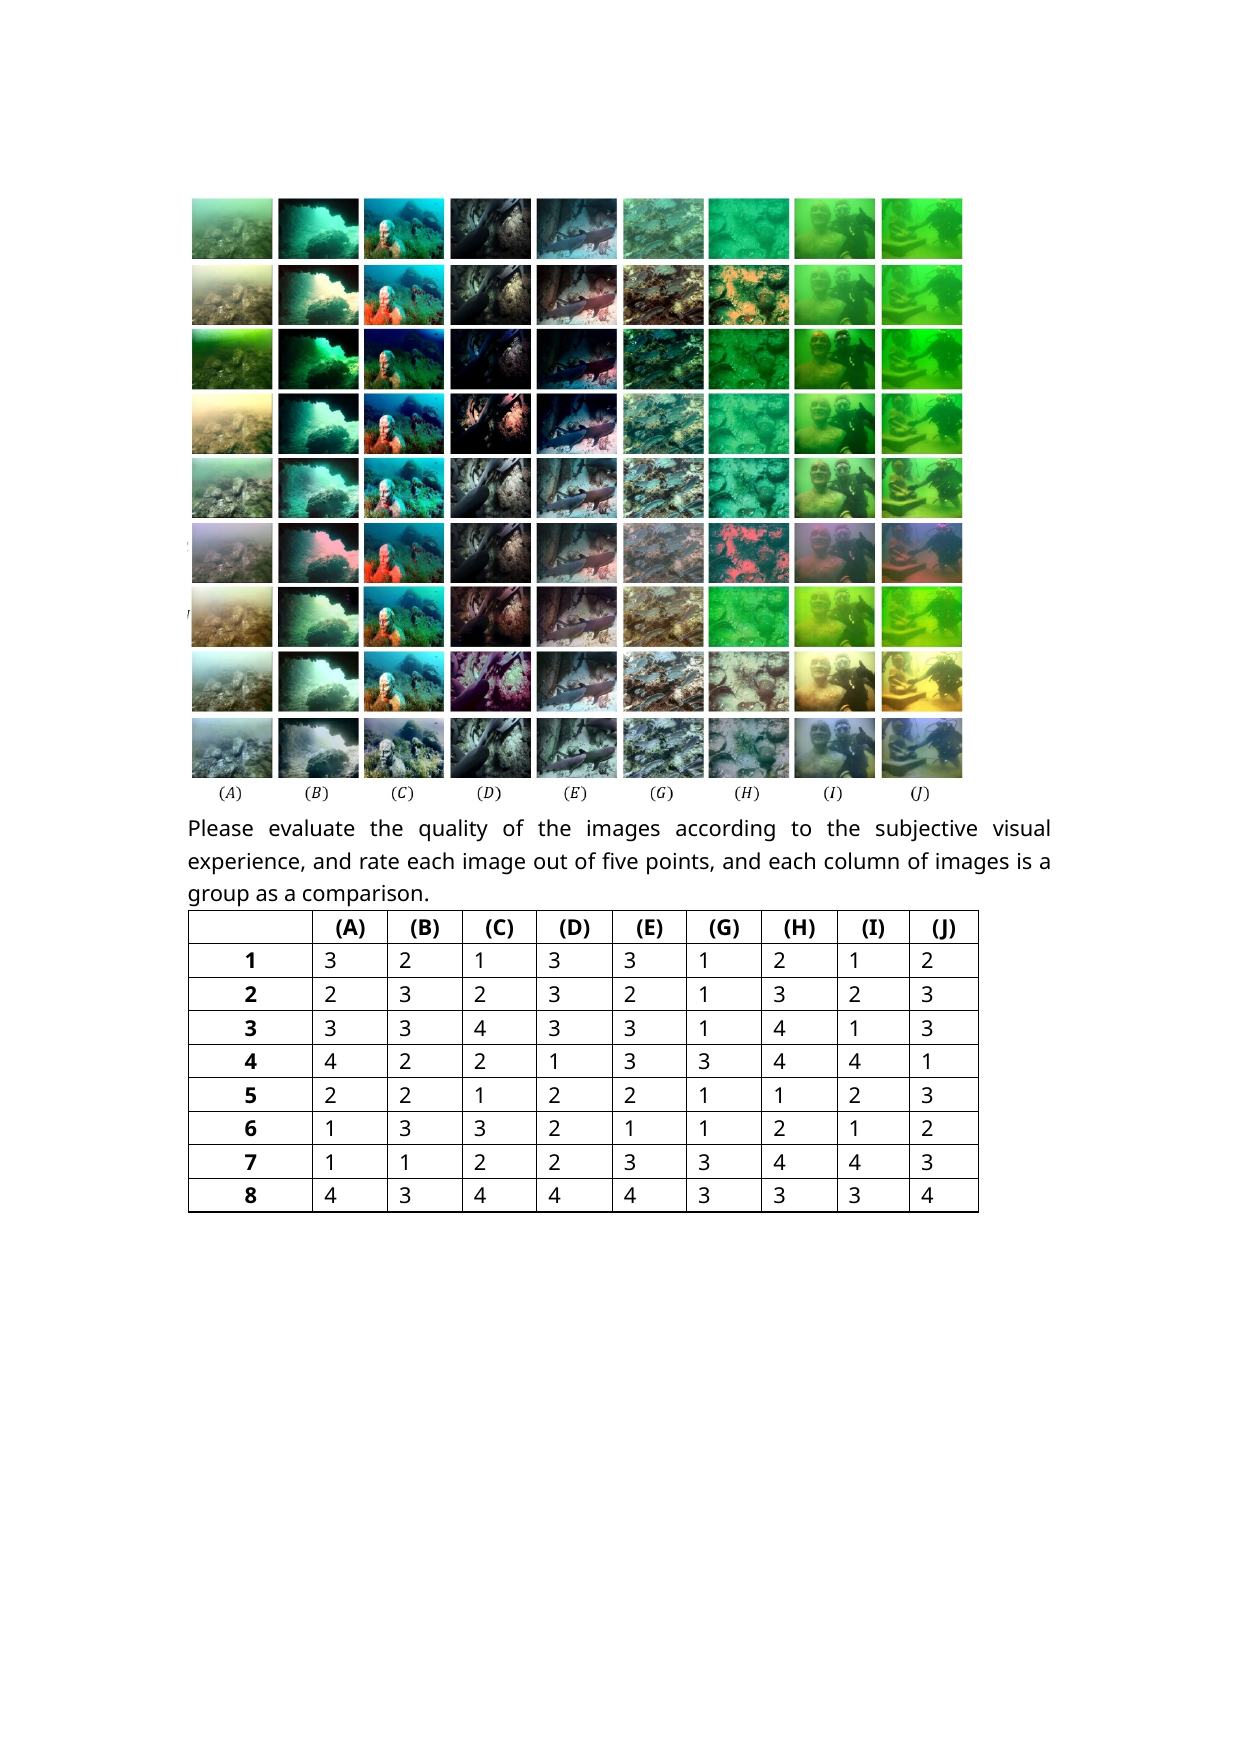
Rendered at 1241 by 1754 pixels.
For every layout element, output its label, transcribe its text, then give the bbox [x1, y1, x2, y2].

table_header (B) [388, 911, 462, 943]
table_cell 2 [388, 1078, 462, 1111]
table_cell 3 [762, 1179, 837, 1211]
table_cell 4 [613, 1179, 686, 1211]
table_cell 3 [313, 1011, 387, 1044]
table_cell 3 [910, 1145, 978, 1178]
table_cell 1 [687, 978, 761, 1010]
table_cell 3 [762, 978, 837, 1010]
table_cell 1 [838, 944, 909, 977]
table_cell 2 [838, 978, 909, 1010]
table_cell 1 [537, 1045, 612, 1077]
table_cell 4 [313, 1045, 387, 1077]
table_cell 4 [762, 1145, 837, 1178]
table_cell 3 [910, 1011, 978, 1044]
table_cell 4 [313, 1179, 387, 1211]
table_cell 2 [613, 1078, 686, 1111]
table_cell 3 [613, 1011, 686, 1044]
table_cell 7 [189, 1145, 312, 1178]
table_cell 2 [910, 1112, 978, 1144]
table_header (G) [687, 911, 761, 943]
table_cell 3 [313, 944, 387, 977]
table_header (E) [613, 911, 686, 943]
table_header (I) [838, 911, 909, 943]
table_cell 1 [762, 1078, 837, 1111]
table_cell 1 [313, 1112, 387, 1144]
table_cell 1 [463, 944, 536, 977]
table_cell 4 [762, 1011, 837, 1044]
table_header (D) [537, 911, 612, 943]
table_cell 2 [613, 978, 686, 1010]
table_cell 2 [910, 944, 978, 977]
table_cell 4 [838, 1045, 909, 1077]
table_cell 3 [537, 978, 612, 1010]
table_cell 2 [388, 1045, 462, 1077]
table_cell 2 [463, 1145, 536, 1178]
table_cell 3 [613, 944, 686, 977]
table_cell 3 [838, 1179, 909, 1211]
table_cell 5 [189, 1078, 312, 1111]
table_cell 2 [313, 1078, 387, 1111]
table_cell 3 [687, 1145, 761, 1178]
table_cell 4 [537, 1179, 612, 1211]
table_cell 2 [537, 1145, 612, 1178]
picture [187, 194, 965, 803]
table_header (A) [313, 911, 387, 943]
table_cell 1 [687, 1112, 761, 1144]
table_cell 2 [463, 978, 536, 1010]
table_cell 1 [388, 1145, 462, 1178]
table_cell 2 [537, 1112, 612, 1144]
table_cell 4 [762, 1045, 837, 1077]
table_cell 3 [687, 1045, 761, 1077]
table_cell 3 [189, 1011, 312, 1044]
table_cell 4 [463, 1179, 536, 1211]
table_cell 1 [838, 1011, 909, 1044]
table_cell 4 [189, 1045, 312, 1077]
table_cell 2 [537, 1078, 612, 1111]
table_cell 1 [313, 1145, 387, 1178]
table_cell 6 [189, 1112, 312, 1144]
table_cell 3 [537, 944, 612, 977]
table_cell 3 [388, 1011, 462, 1044]
table_cell 1 [463, 1078, 536, 1111]
table_cell 8 [189, 1179, 312, 1211]
table_cell 1 [613, 1112, 686, 1144]
table_header [189, 911, 312, 943]
table_cell 4 [838, 1145, 909, 1178]
table_cell 1 [189, 944, 312, 977]
table_cell 1 [687, 1078, 761, 1111]
table_header (J) [910, 911, 978, 943]
table_cell 1 [910, 1045, 978, 1077]
table_cell 1 [838, 1112, 909, 1144]
table_cell 4 [463, 1011, 536, 1044]
table_cell 1 [687, 944, 761, 977]
table_cell 2 [762, 1112, 837, 1144]
table_cell 4 [910, 1179, 978, 1211]
table_cell 3 [687, 1179, 761, 1211]
table_cell 3 [388, 978, 462, 1010]
table_cell 3 [388, 1179, 462, 1211]
table_cell 3 [537, 1011, 612, 1044]
table_cell 3 [910, 1078, 978, 1111]
table_cell 2 [463, 1045, 536, 1077]
table_header (C) [463, 911, 536, 943]
table_cell 3 [910, 978, 978, 1010]
table_cell 2 [313, 978, 387, 1010]
table_cell 3 [613, 1145, 686, 1178]
table_cell 2 [388, 944, 462, 977]
table_cell 3 [613, 1045, 686, 1077]
table_cell 2 [762, 944, 837, 977]
table_cell 3 [388, 1112, 462, 1144]
table_header (H) [762, 911, 837, 943]
table_cell 2 [838, 1078, 909, 1111]
text Please evaluate the quality of the images according to the subjective visual experience, and rate each image out of five points, and each column of images is a group as a comparison. [187, 812, 1053, 909]
table_cell 2 [189, 978, 312, 1010]
table_cell 3 [463, 1112, 536, 1144]
table_cell 1 [687, 1011, 761, 1044]
